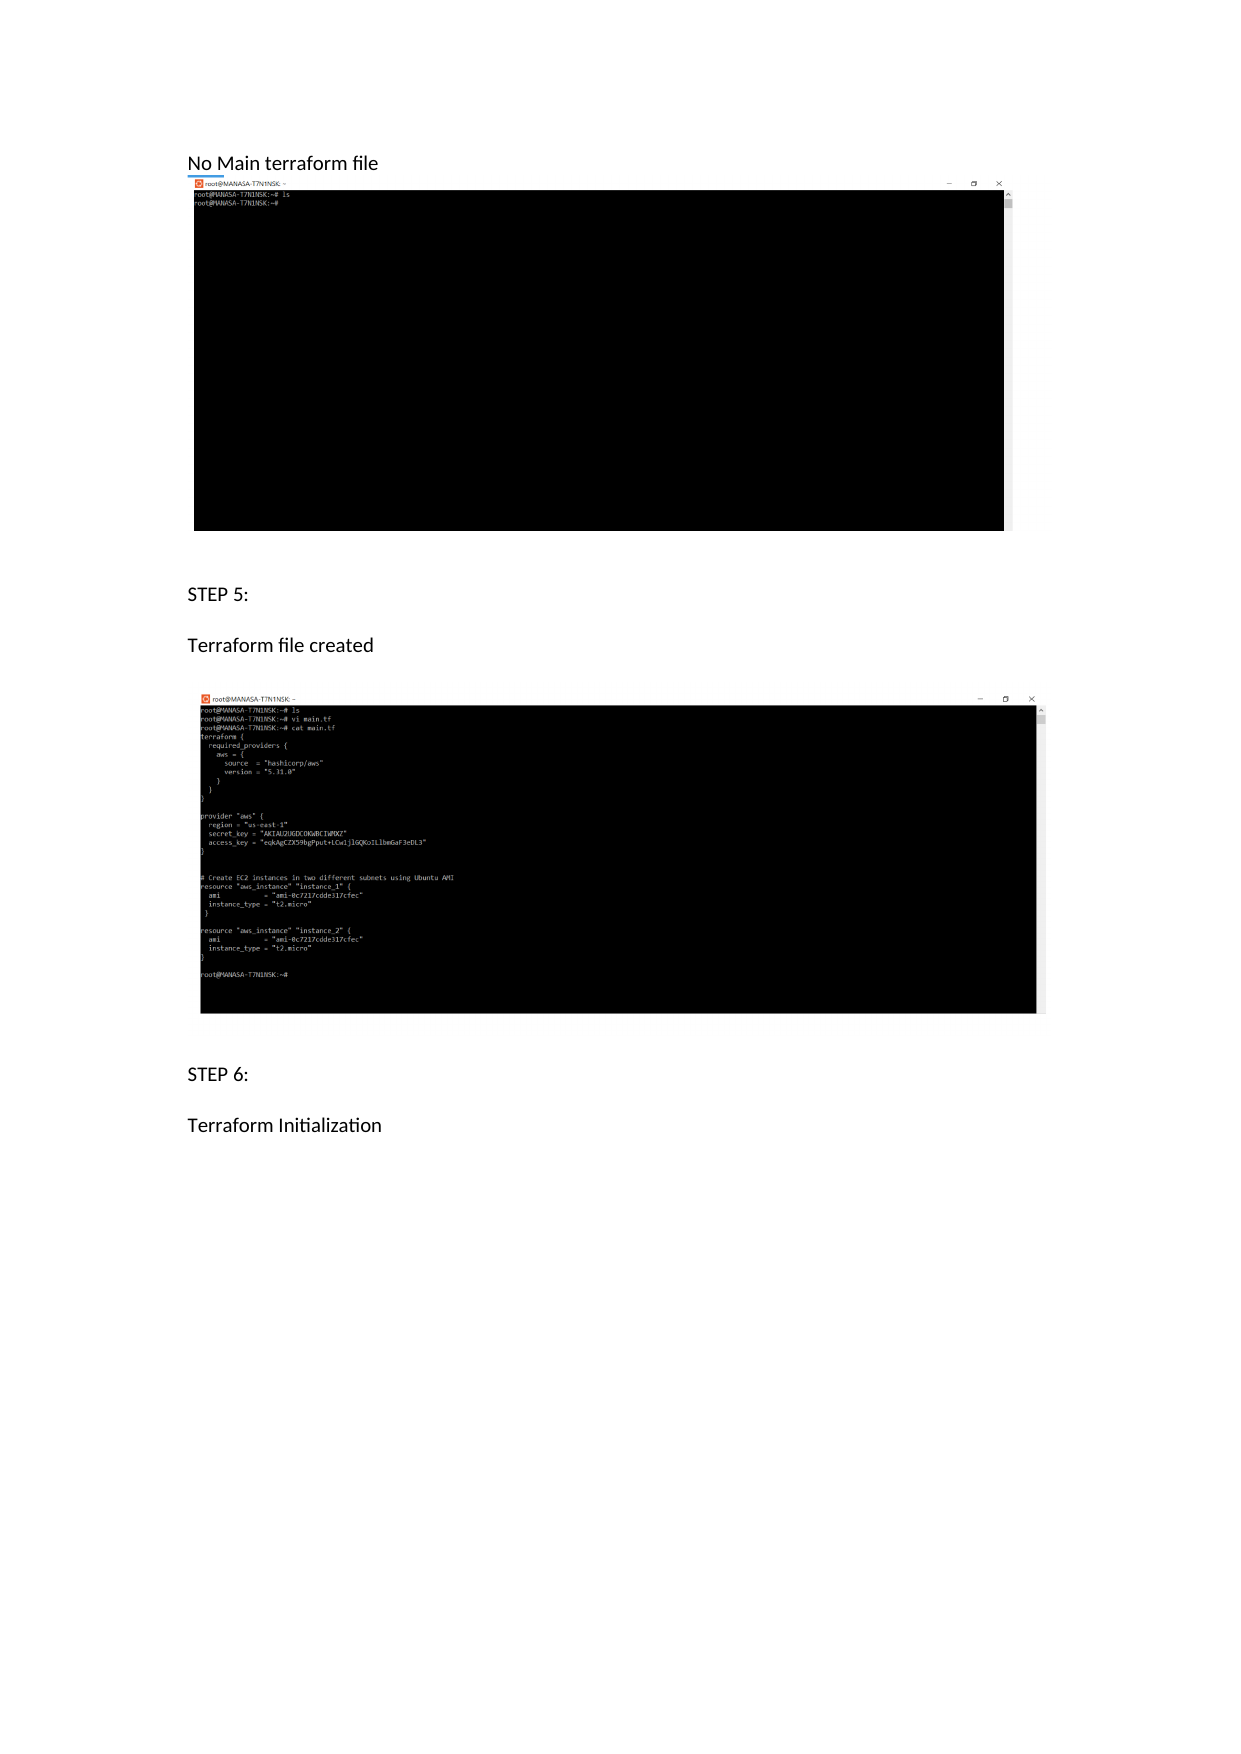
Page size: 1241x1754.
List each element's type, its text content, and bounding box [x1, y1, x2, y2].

picture [187, 682, 1052, 1036]
text No Main terraform file [187, 150, 1053, 175]
text STEP 6: [187, 1061, 1053, 1087]
text STEP 5: [187, 581, 1053, 607]
picture [187, 175, 1053, 531]
text Terraform file created [187, 632, 1053, 657]
text Terraform Initialization [187, 1112, 1053, 1138]
